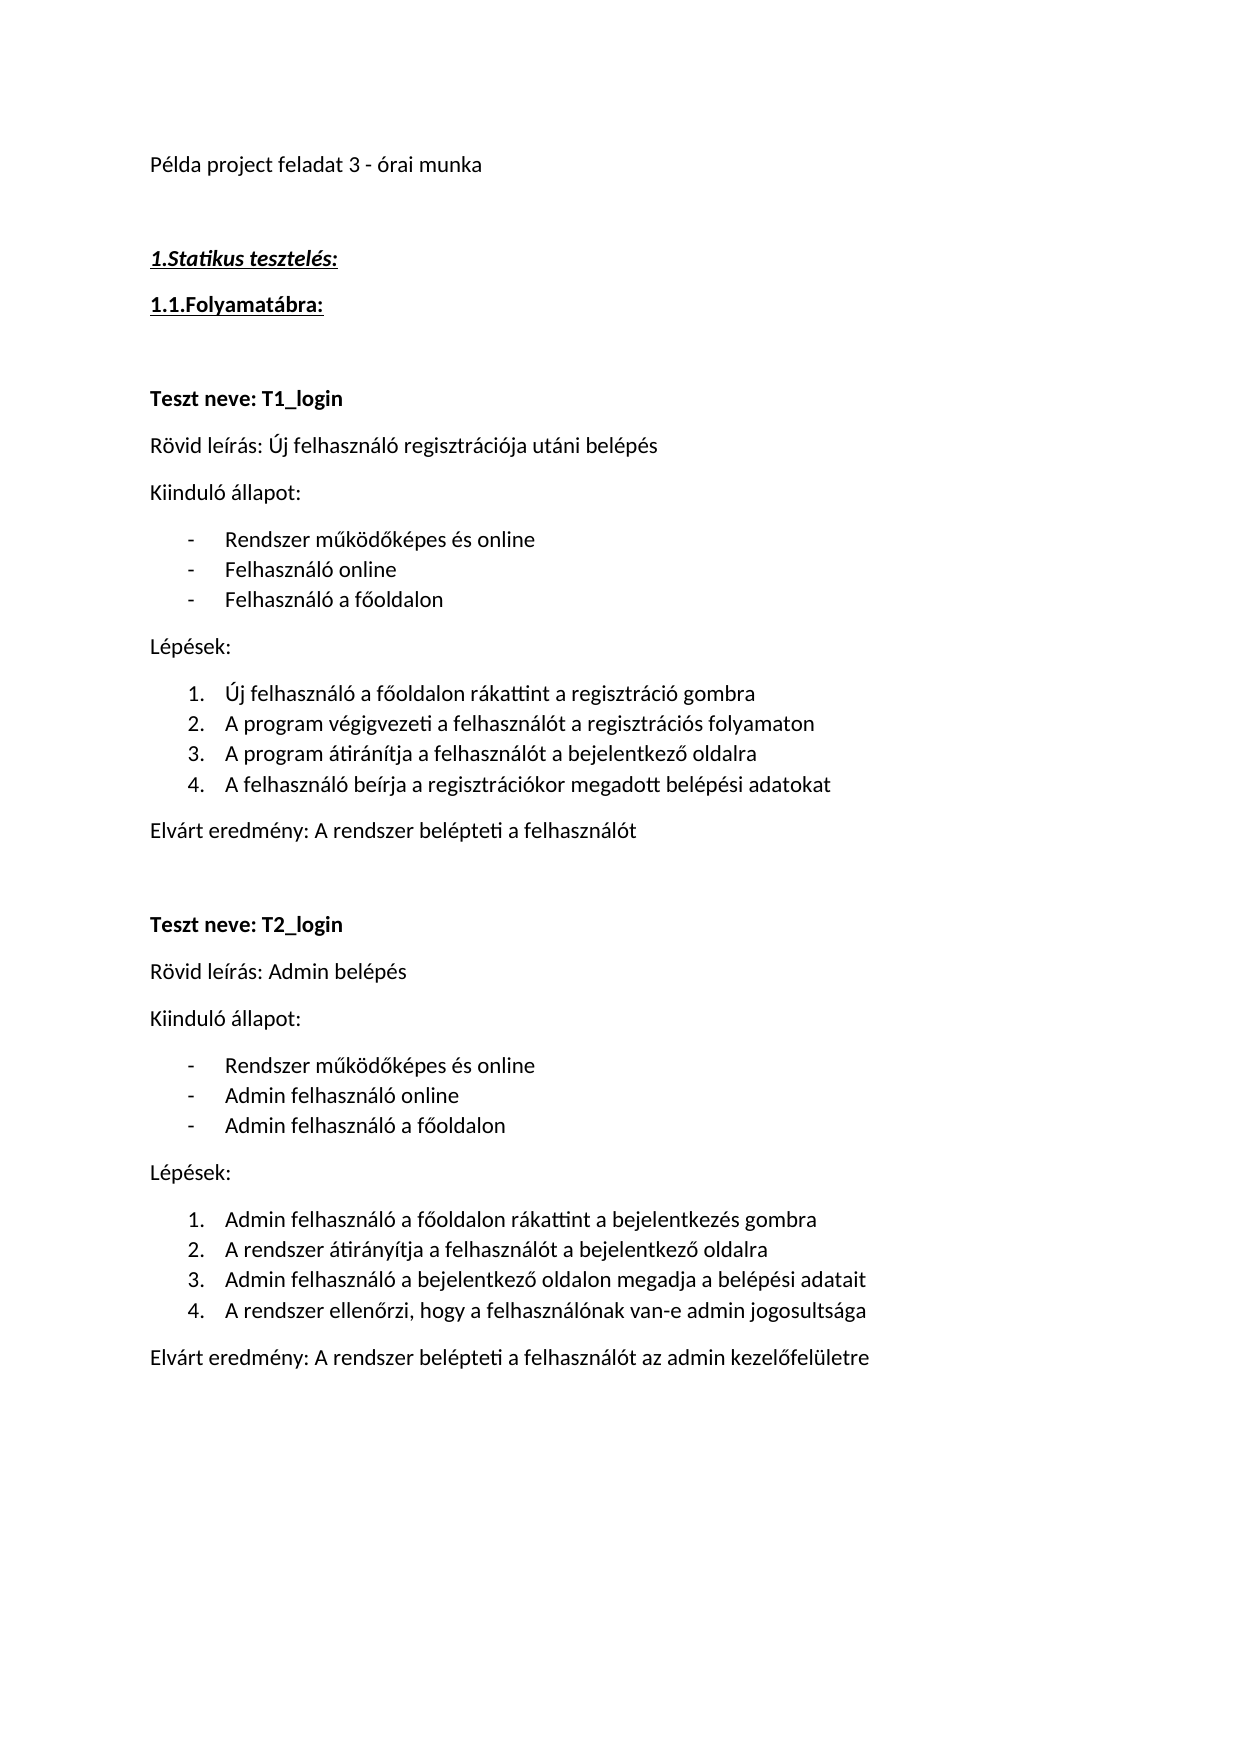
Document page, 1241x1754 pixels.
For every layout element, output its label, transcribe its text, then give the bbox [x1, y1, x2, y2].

list A program átiránítja a felhasználót a bejelentkező oldalra [187, 739, 1090, 768]
list A rendszer ellenőrzi, hogy a felhasználónak van-e admin jogosultsága [187, 1296, 1090, 1324]
text Kiinduló állapot: [150, 1004, 1090, 1032]
list Felhasználó online [187, 555, 1090, 583]
text Teszt neve: T2_login [150, 910, 1090, 938]
list Rendszer működőképes és online [187, 525, 1090, 553]
text Lépések: [150, 632, 1090, 660]
list A program végigvezeti a felhasználót a regisztrációs folyamaton [187, 709, 1090, 737]
text 1.Statikus tesztelés: [150, 244, 1090, 272]
text Elvárt eredmény: A rendszer belépteti a felhasználót [150, 817, 1090, 845]
list Admin felhasználó a bejelentkező oldalon megadja a belépési adatait [187, 1266, 1090, 1294]
list Admin felhasználó online [187, 1081, 1090, 1109]
text Rövid leírás: Admin belépés [150, 957, 1090, 985]
list Admin felhasználó a főoldalon rákattint a bejelentkezés gombra [187, 1205, 1090, 1233]
text Lépések: [150, 1158, 1090, 1186]
list Admin felhasználó a főoldalon [187, 1111, 1090, 1139]
text Példa project feladat 3 - órai munka [150, 150, 1090, 178]
text Elvárt eredmény: A rendszer belépteti a felhasználót az admin kezelőfelületre [150, 1343, 1090, 1371]
text 1.1.Folyamatábra: [150, 291, 1090, 319]
list A felhasználó beírja a regisztrációkor megadott belépési adatokat [187, 770, 1090, 798]
list A rendszer átirányítja a felhasználót a bejelentkező oldalra [187, 1235, 1090, 1263]
text Rövid leírás: Új felhasználó regisztrációja utáni belépés [150, 431, 1090, 459]
list Rendszer működőképes és online [187, 1051, 1090, 1079]
list Felhasználó a főoldalon [187, 585, 1090, 613]
text Kiinduló állapot: [150, 478, 1090, 506]
text Teszt neve: T1_login [150, 384, 1090, 412]
list Új felhasználó a főoldalon rákattint a regisztráció gombra [187, 679, 1090, 707]
